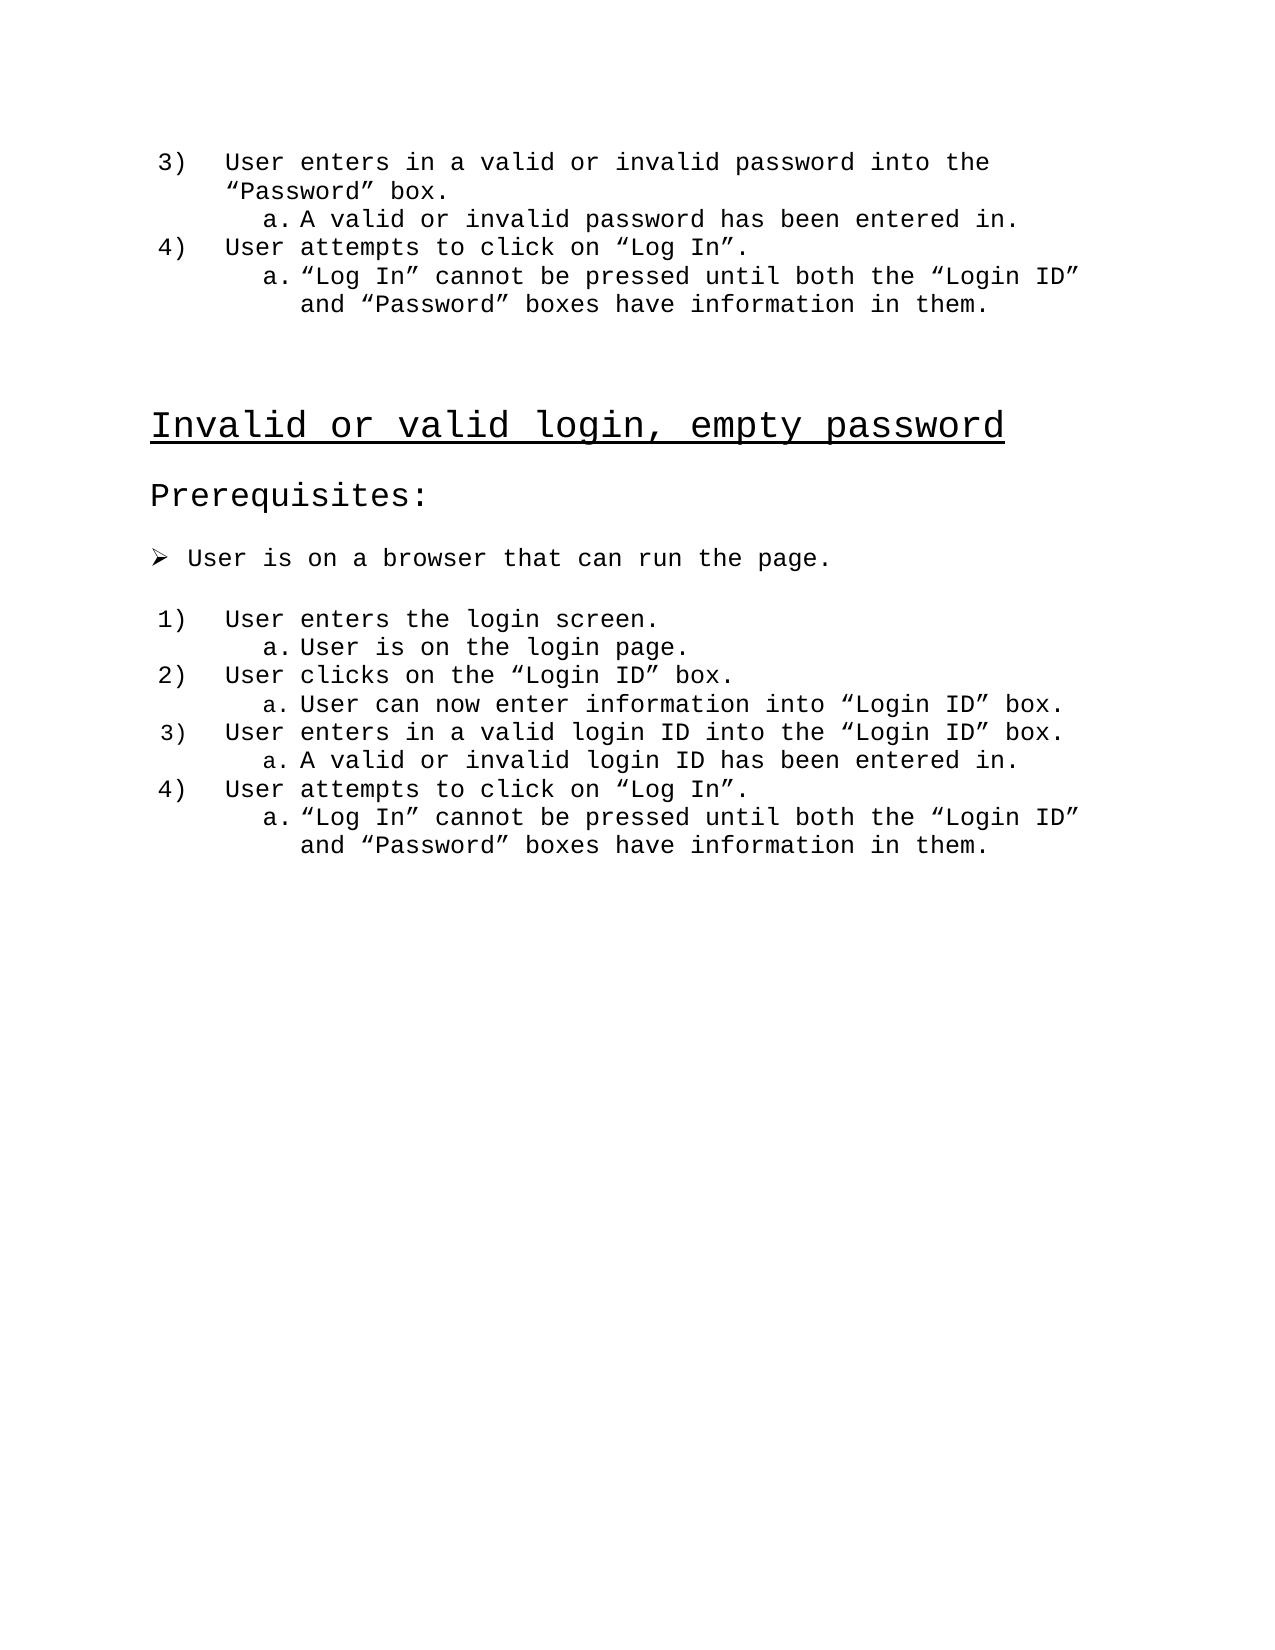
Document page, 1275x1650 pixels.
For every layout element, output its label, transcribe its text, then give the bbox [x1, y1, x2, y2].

text Invalid or valid login, empty password [150, 407, 1125, 449]
list User enters the login screen. [187, 606, 1125, 635]
list User can now enter information into “Login ID” box. [262, 691, 1125, 720]
list “Log In” cannot be pressed until both the “Login ID” and “Password” boxes have information in them. [262, 805, 1125, 861]
list “Log In” cannot be pressed until both the “Login ID” and “Password” boxes have information in them. [262, 263, 1125, 320]
text Prerequisites: [150, 478, 1125, 516]
list A valid or invalid password has been entered in. [262, 207, 1125, 235]
list User enters in a valid login ID into the “Login ID” box. [187, 720, 1125, 748]
list User enters in a valid or invalid password into the “Password” box. [187, 150, 1125, 207]
list User clicks on the “Login ID” box. [187, 663, 1125, 691]
list A valid or invalid login ID has been entered in. [262, 748, 1125, 776]
list User is on a browser that can run the page. [150, 545, 1125, 574]
list User attempts to click on “Log In”. [187, 235, 1125, 263]
list User attempts to click on “Log In”. [187, 776, 1125, 805]
list User is on the login page. [262, 635, 1125, 663]
